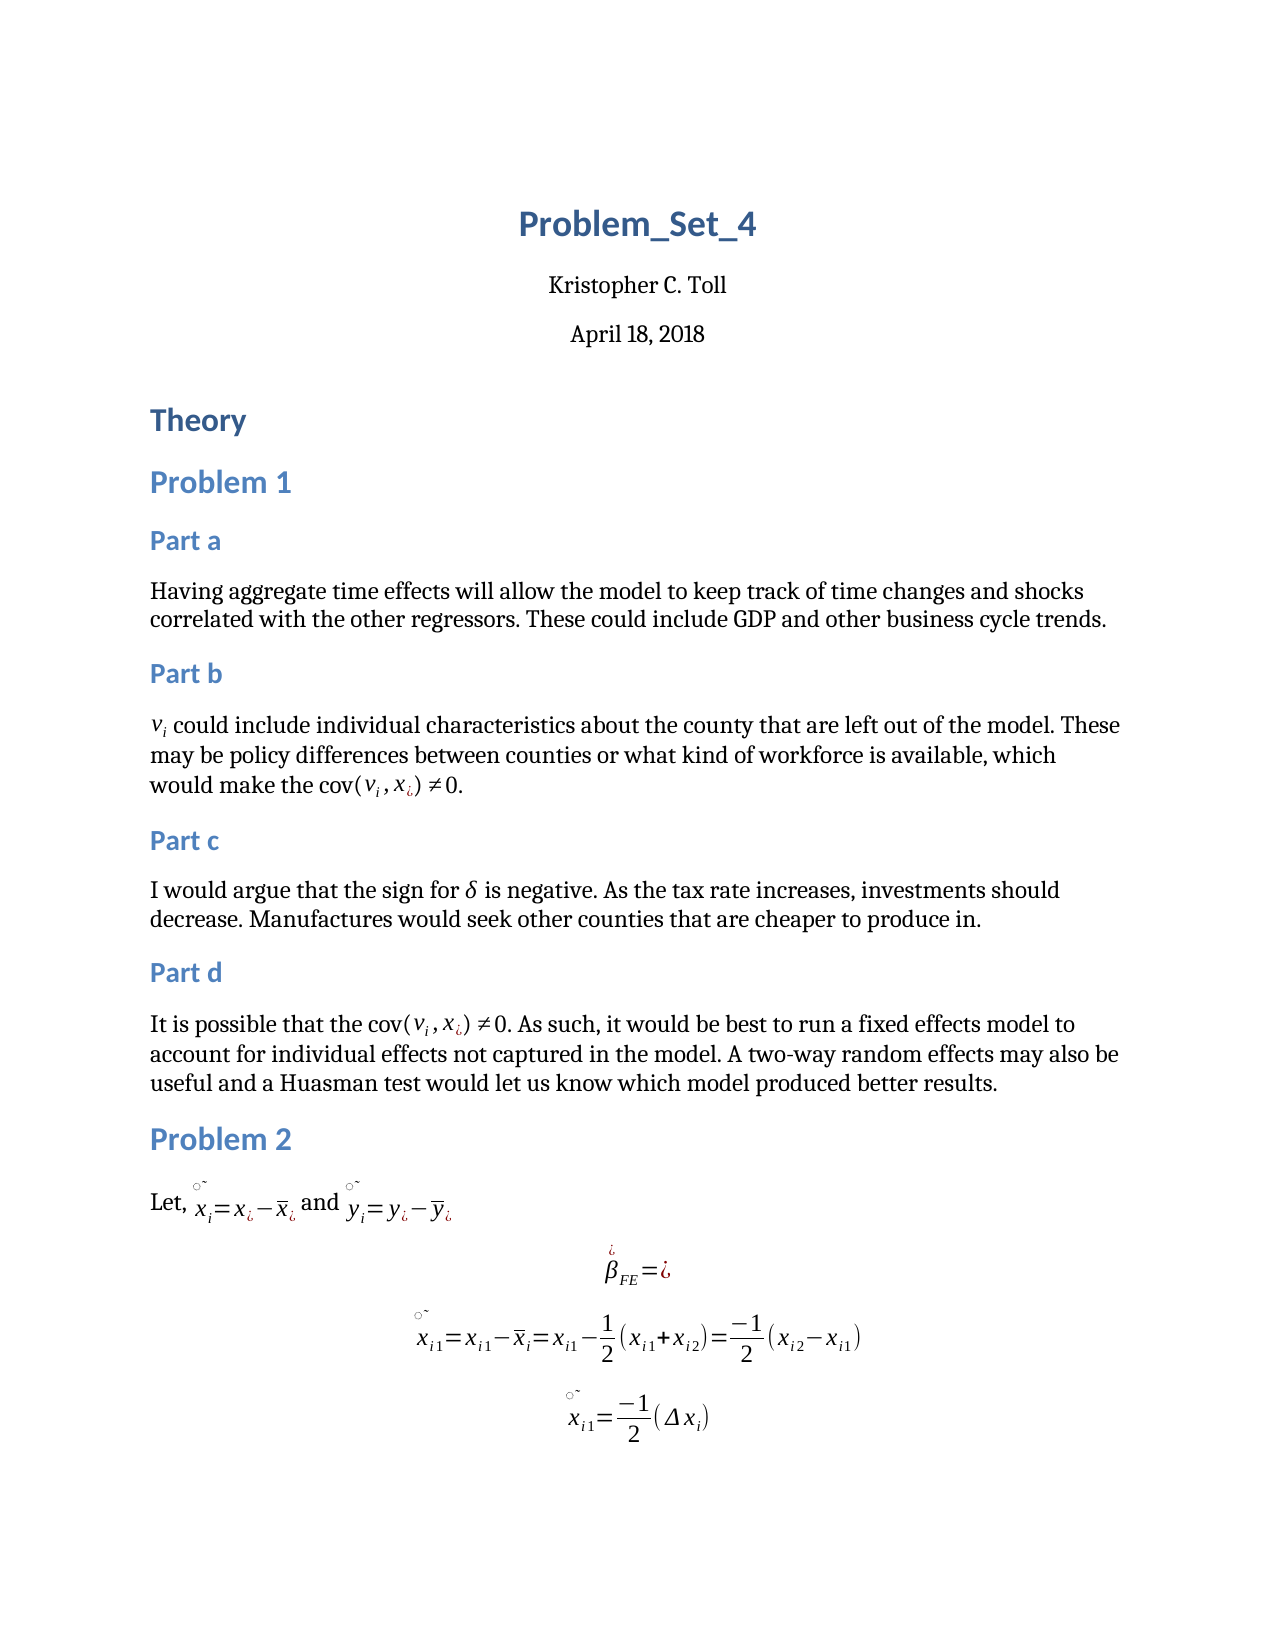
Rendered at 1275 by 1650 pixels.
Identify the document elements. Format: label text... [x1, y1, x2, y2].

text Having aggregate time effects will allow the model to keep track of time changes and shocks correlated with the other regressors. These could include GDP and other business cycle trends. [150, 577, 1125, 634]
text Let, and [150, 1178, 1125, 1226]
text April 18, 2018 [150, 320, 1125, 349]
title Problem_Set_4 [150, 200, 1125, 246]
subtitle Problem 2 [150, 1118, 1125, 1159]
text Kristopher C. Toll [150, 271, 1125, 299]
subtitle Part c [150, 822, 1125, 857]
subtitle Part b [150, 655, 1125, 691]
subtitle Theory [150, 399, 1125, 440]
text I would argue that the sign for is negative. As the tax rate increases, investments should decrease. Manufactures would seek other counties that are cheaper to produce in. [150, 876, 1125, 933]
subtitle Problem 1 [150, 461, 1125, 501]
subtitle Part a [150, 522, 1125, 558]
text It is possible that the cov() . As such, it would be best to run a fixed effects model to account for individual effects not captured in the model. A two-way random effects may also be useful and a Huasman test would let us know which model produced better results. [150, 1009, 1125, 1098]
text could include individual characteristics about the county that are left out of the model. These may be policy differences between counties or what kind of workforce is available, which would make the cov() . [150, 709, 1125, 801]
subtitle Part d [150, 954, 1125, 990]
